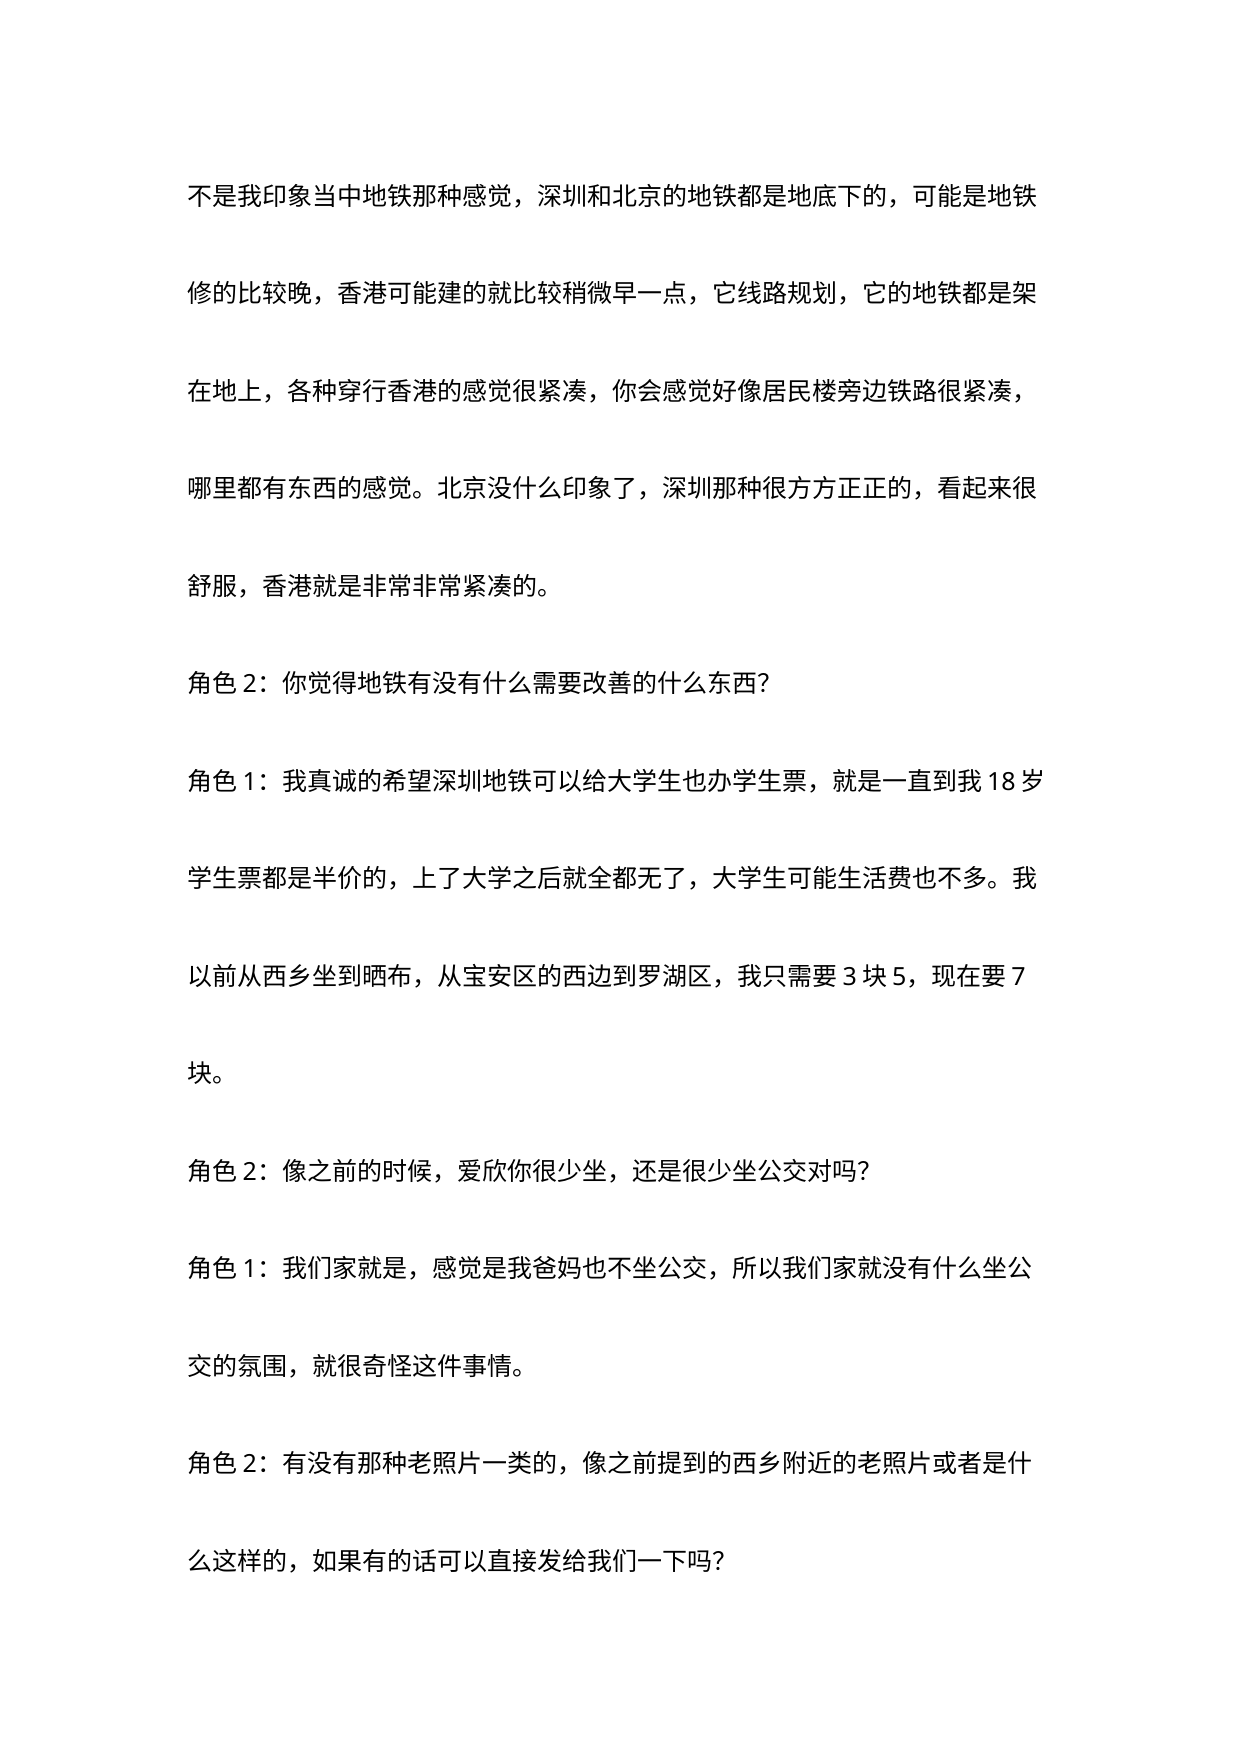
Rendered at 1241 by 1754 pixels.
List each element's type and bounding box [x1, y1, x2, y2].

text [187, 162, 1053, 1592]
